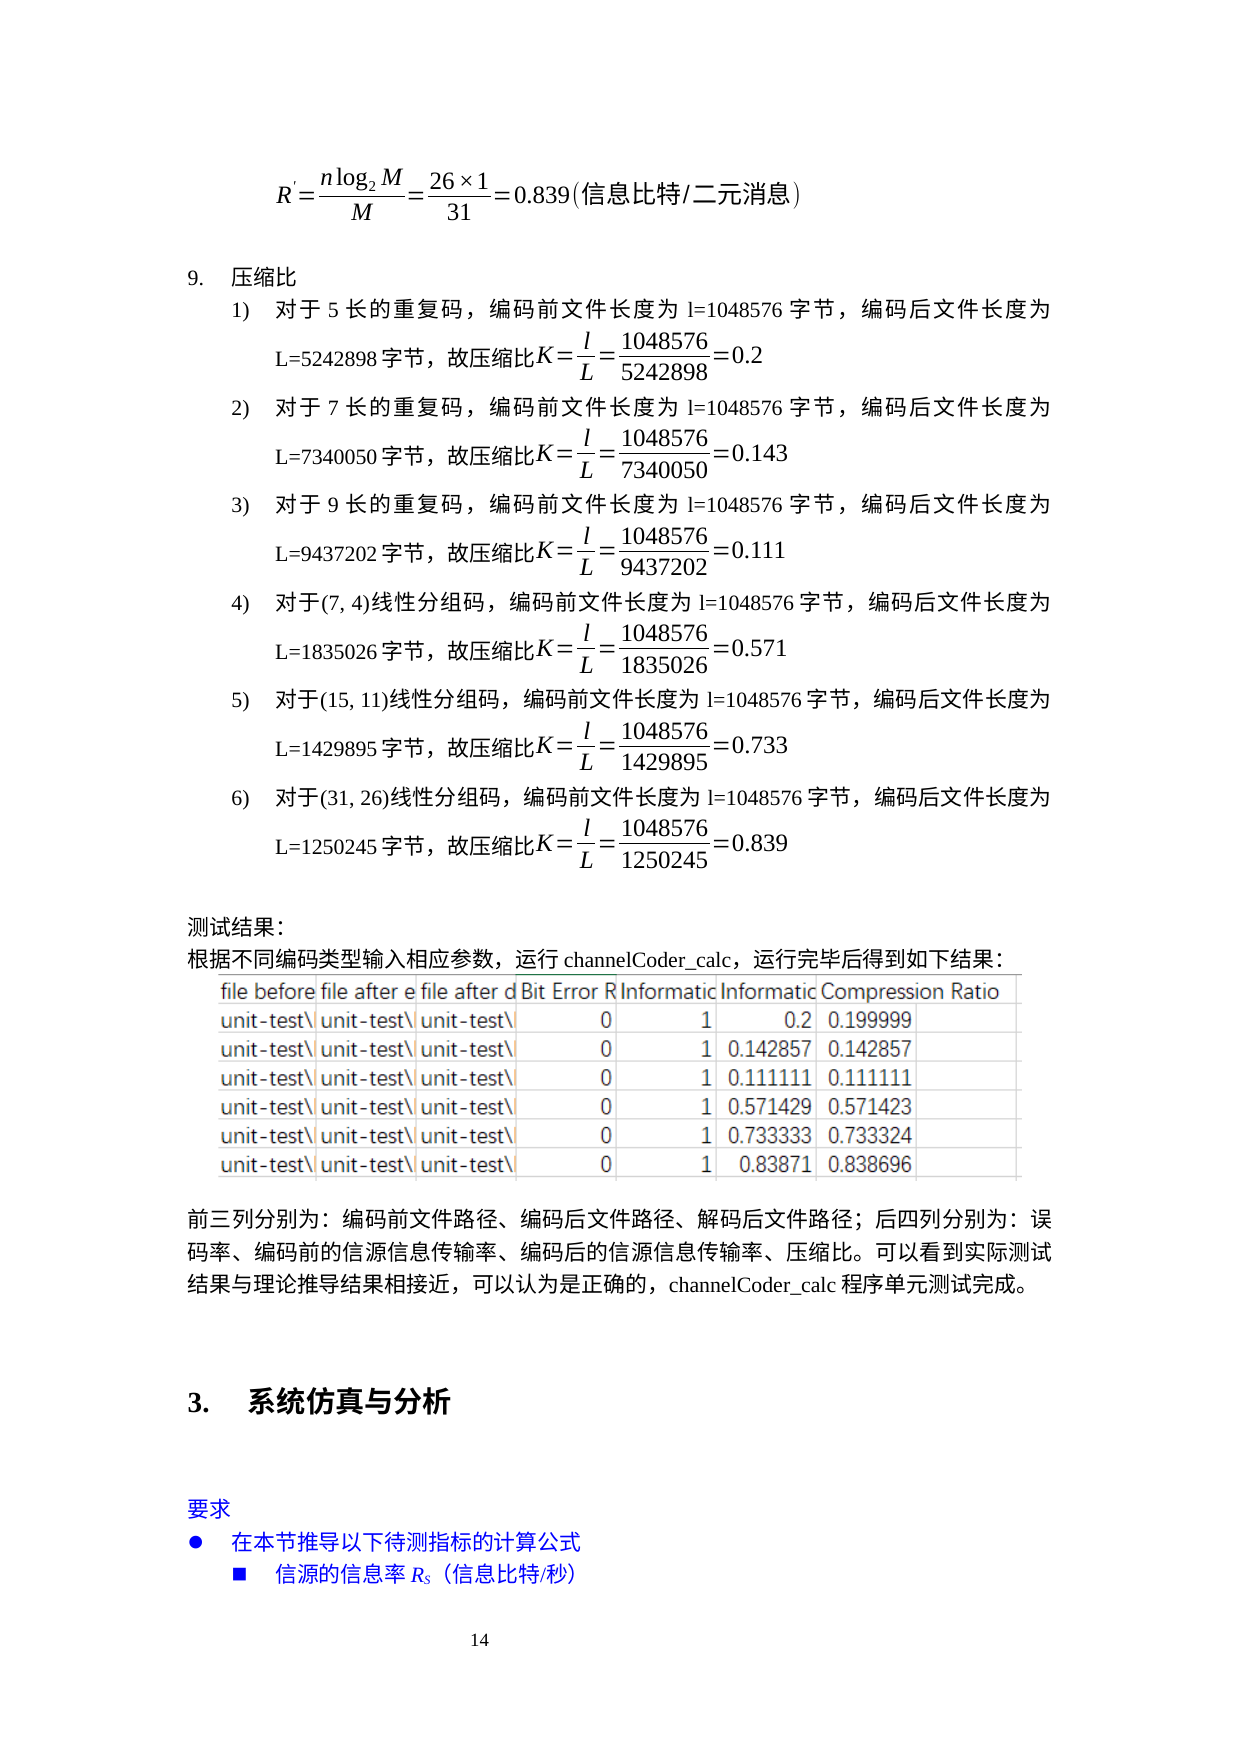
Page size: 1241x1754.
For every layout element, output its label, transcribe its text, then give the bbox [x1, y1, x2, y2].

picture [218, 974, 1022, 1181]
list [231, 162, 1053, 227]
list 对于9长的重复码，编码前文件长度为l=1048576字节，编码后文件长度为L=9437202字节，故压缩比 [231, 487, 1053, 584]
list 对于5长的重复码，编码前文件长度为l=1048576字节，编码后文件长度为L=5242898字节，故压缩比 [231, 292, 1053, 389]
list 对于(7, 4)线性分组码，编码前文件长度为l=1048576字节，编码后文件长度为L=1835026字节，故压缩比 [231, 584, 1053, 682]
text 要求 [187, 1492, 1053, 1524]
list 对于(15, 11)线性分组码，编码前文件长度为l=1048576字节，编码后文件长度为L=1429895字节，故压缩比 [231, 682, 1053, 779]
list 信源的信息率RS（信息比特/秒） [231, 1557, 1053, 1589]
list 对于7长的重复码，编码前文件长度为l=1048576字节，编码后文件长度为L=7340050字节，故压缩比 [231, 389, 1053, 487]
list 在本节推导以下待测指标的计算公式 [187, 1524, 1053, 1557]
list 对于(31, 26)线性分组码，编码前文件长度为l=1048576字节，编码后文件长度为L=1250245字节，故压缩比 [231, 779, 1053, 877]
list 压缩比 [187, 259, 1053, 292]
text 前三列分别为：编码前文件路径、编码后文件路径、解码后文件路径；后四列分别为：误码率、编码前的信源信息传输率、编码后的信源信息传输率、压缩比。可以看到实际测试结果与理论推导结果相接近，可以认为是正确的，channelCoder_calc程序单元测试完成。 [187, 1202, 1053, 1299]
subtitle 系统仿真与分析 [187, 1367, 1053, 1432]
text 根据不同编码类型输入相应参数，运行channelCoder_calc，运行完毕后得到如下结果： [187, 942, 1053, 974]
text 测试结果： [187, 909, 1053, 942]
